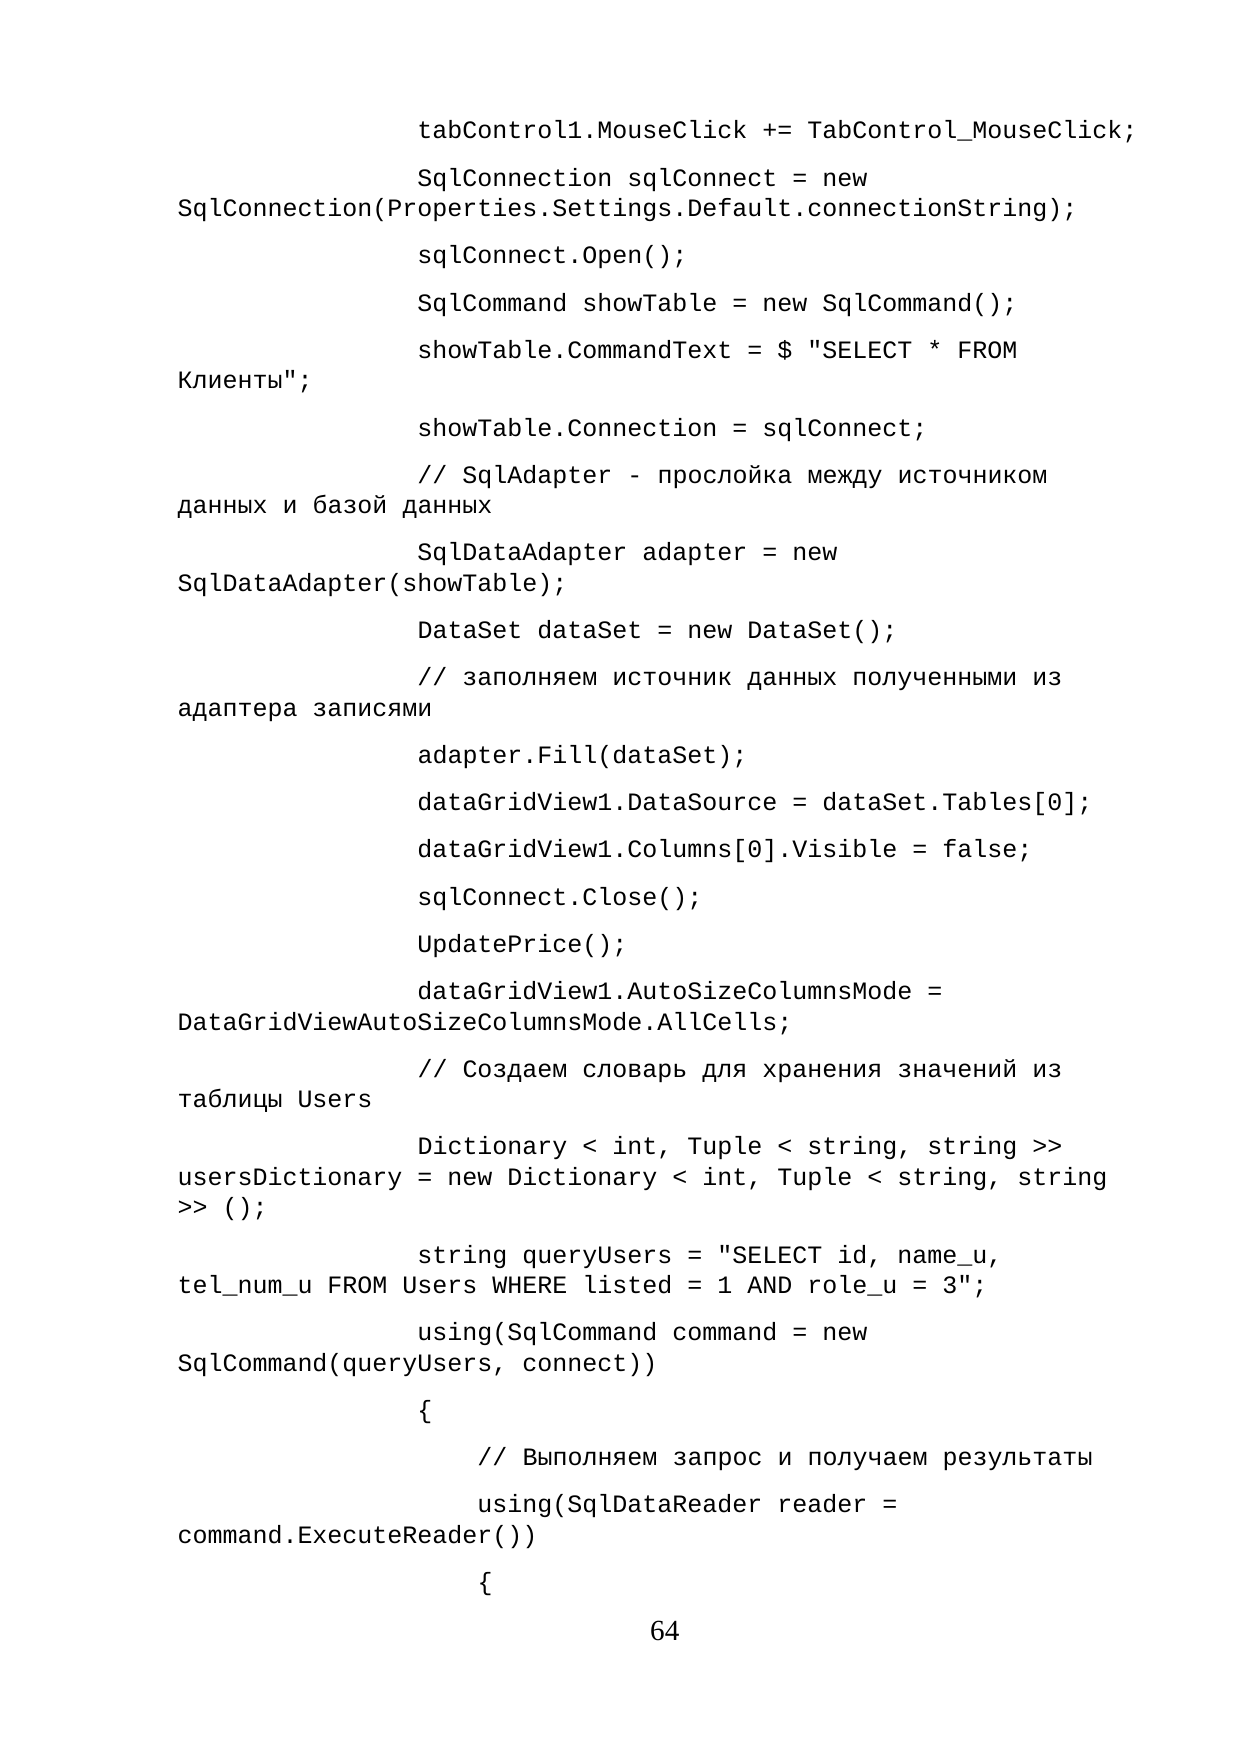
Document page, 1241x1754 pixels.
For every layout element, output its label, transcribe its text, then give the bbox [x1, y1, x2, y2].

text string queryUsers = "SELECT id, name_u, tel_num_u FROM Users WHERE listed = 1 AND role_u = 3"; [177, 1242, 1152, 1301]
text UpdatePrice(); [177, 931, 1152, 960]
text using(SqlCommand command = new SqlCommand(queryUsers, connect)) [177, 1320, 1152, 1379]
text sqlConnect.Close(); [177, 884, 1152, 912]
text // заполняем источник данных полученными из адаптера записями [177, 665, 1152, 724]
text // Создаем словарь для хранения значений из таблицы Users [177, 1056, 1152, 1115]
text dataGridView1.AutoSizeColumnsMode = DataGridViewAutoSizeColumnsMode.AllCells; [177, 978, 1152, 1037]
text adapter.Fill(dataSet); [177, 743, 1152, 771]
text // SqlAdapter - прослойка между источником данных и базой данных [177, 462, 1152, 521]
text showTable.CommandText = $ "SELECT * FROM Клиенты"; [177, 337, 1152, 396]
text DataSet dataSet = new DataSet(); [177, 618, 1152, 646]
text using(SqlDataReader reader = command.ExecuteReader()) [177, 1492, 1152, 1551]
text SqlCommand showTable = new SqlCommand(); [177, 290, 1152, 318]
text { [177, 1570, 1152, 1598]
text SqlDataAdapter adapter = new SqlDataAdapter(showTable); [177, 540, 1152, 599]
text // Выполняем запрос и получаем результаты [177, 1445, 1152, 1473]
text { [177, 1398, 1152, 1426]
text dataGridView1.Columns[0].Visible = false; [177, 837, 1152, 865]
text dataGridView1.DataSource = dataSet.Tables[0]; [177, 790, 1152, 818]
text SqlConnection sqlConnect = new SqlConnection(Properties.Settings.Default.connectionString); [177, 165, 1152, 224]
text Dictionary < int, Tuple < string, string >> usersDictionary = new Dictionary < int, Tuple < string, string >> (); [177, 1134, 1152, 1223]
text tabControl1.MouseClick += TabControl_MouseClick; [177, 118, 1152, 146]
text showTable.Connection = sqlConnect; [177, 415, 1152, 443]
text sqlConnect.Open(); [177, 243, 1152, 271]
